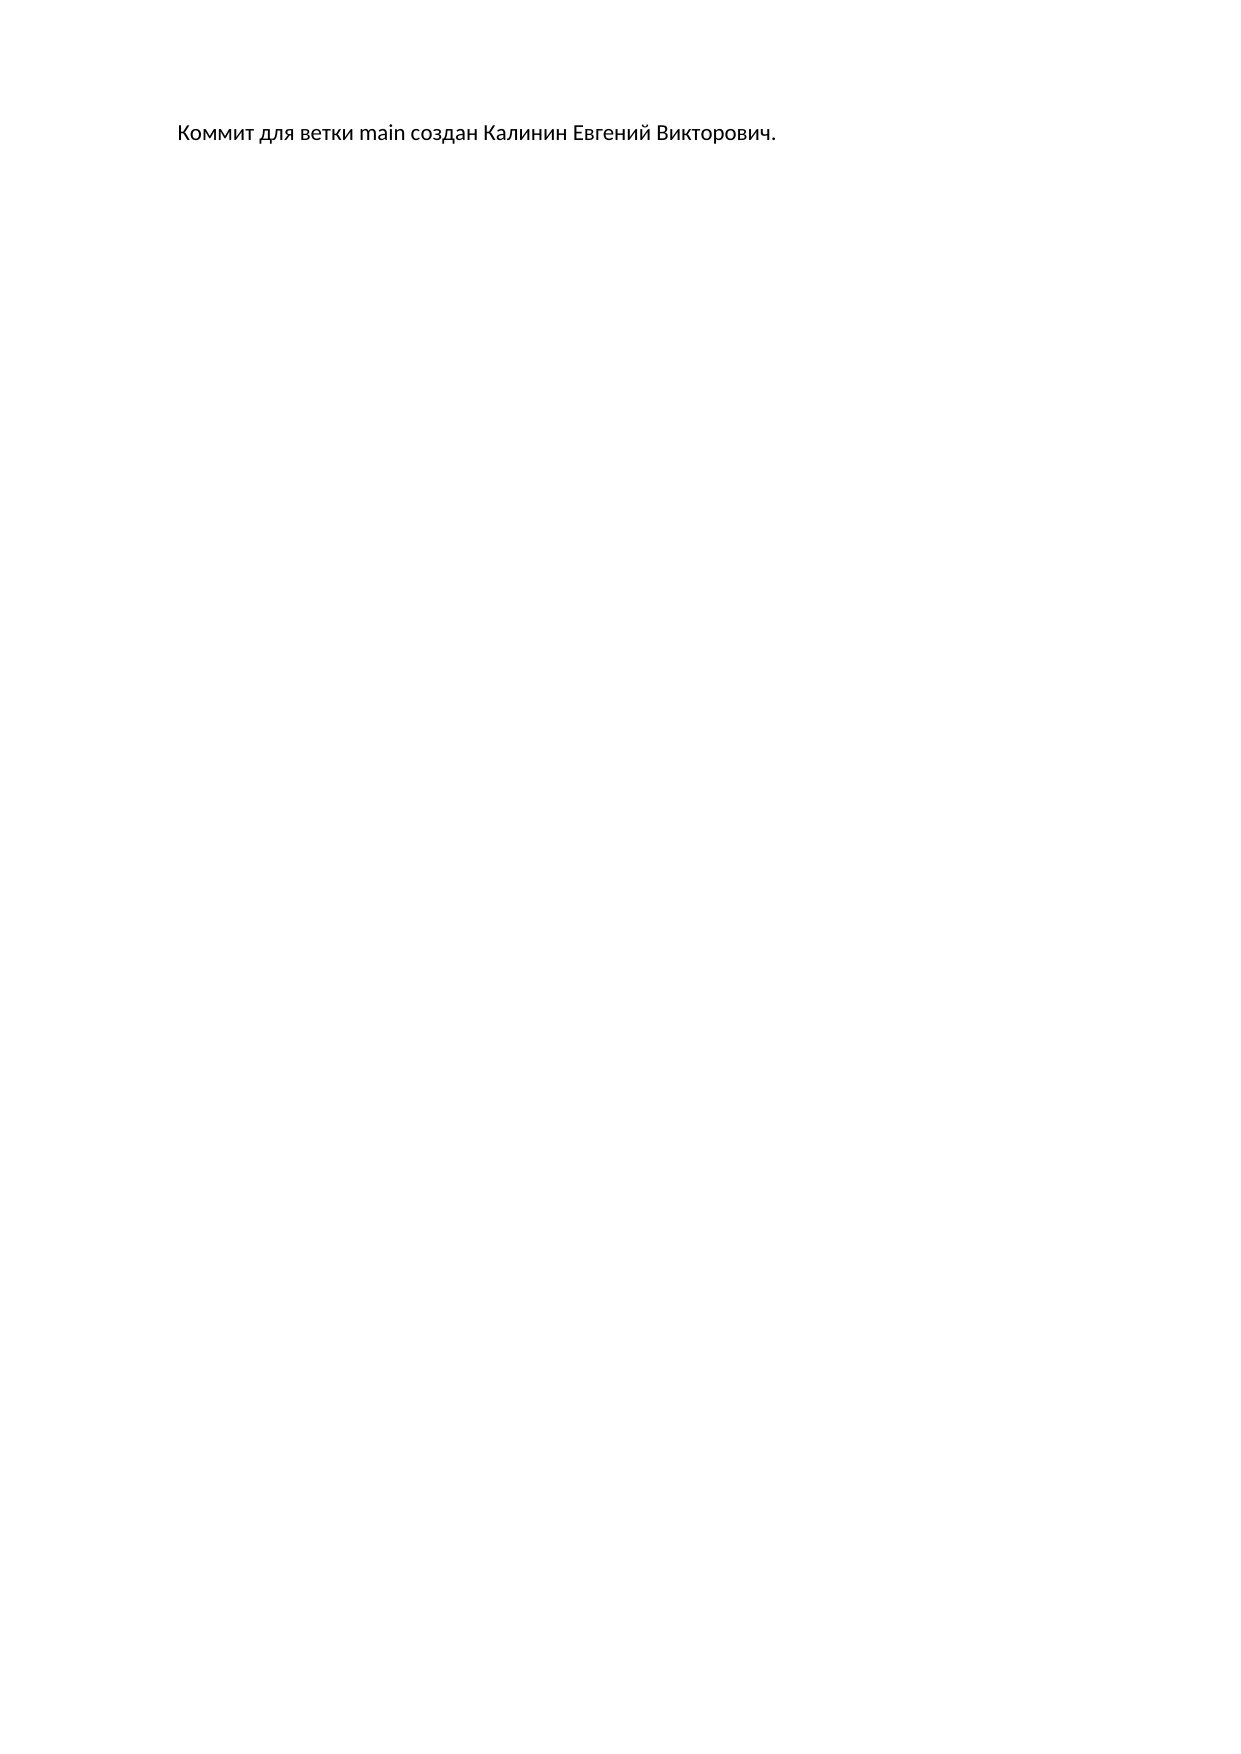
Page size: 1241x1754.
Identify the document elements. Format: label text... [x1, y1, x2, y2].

text Коммит для ветки main создан Калинин Евгений Викторович. [177, 118, 1152, 146]
